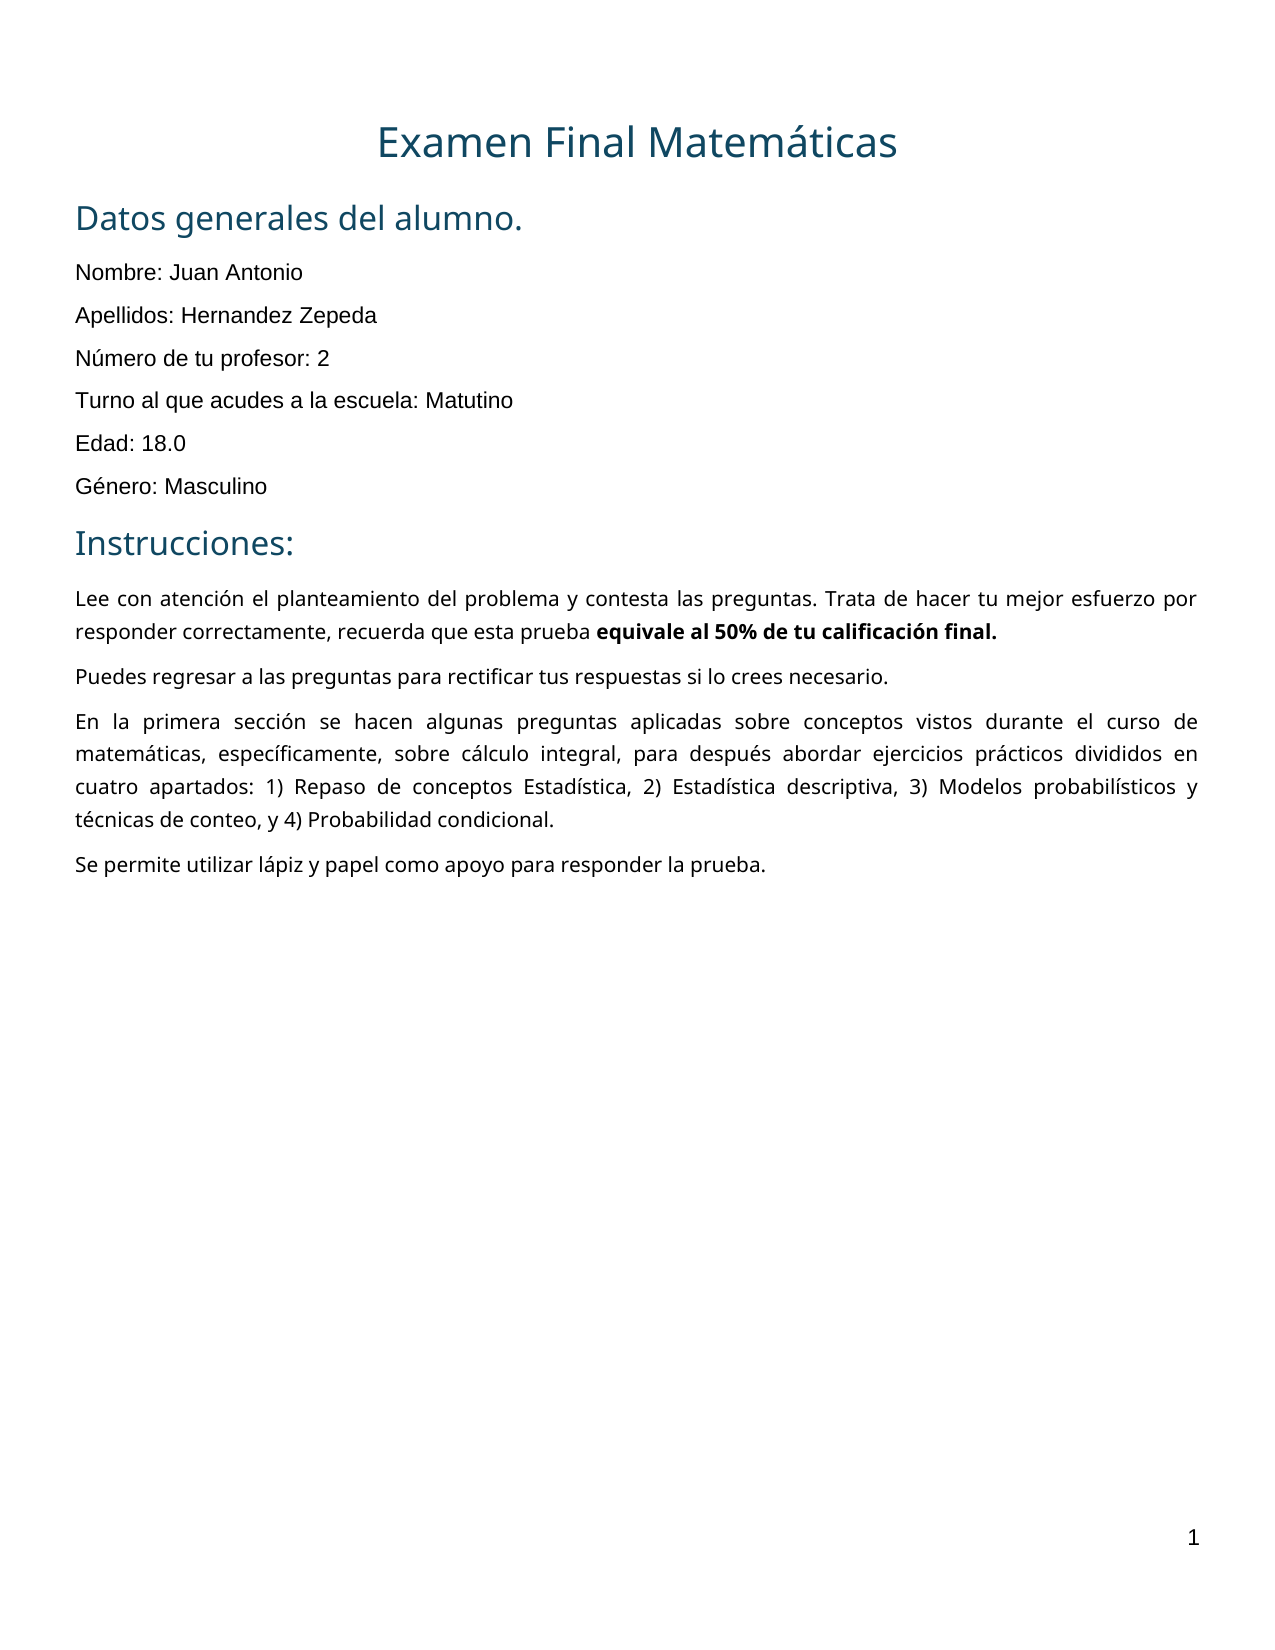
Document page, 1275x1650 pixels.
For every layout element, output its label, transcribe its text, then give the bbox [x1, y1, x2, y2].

text Se permite utilizar lápiz y papel como apoyo para responder la prueba. [75, 850, 1199, 878]
text Nombre: Juan Antonio [75, 259, 1199, 285]
text Apellidos: Hernandez Zepeda [75, 302, 1199, 328]
text Puedes regresar a las preguntas para rectificar tus respuestas si lo crees necesario. [75, 662, 1199, 690]
text Lee con atención el planteamiento del problema y contesta las preguntas. Trata de hacer tu mejor esfuerzo por responder correctamente, recuerda que esta prueba equivale al 50% de tu calificación final. [75, 584, 1199, 645]
text Turno al que acudes a la escuela: Matutino [75, 387, 1199, 413]
text Edad: 18.0 [75, 430, 1199, 456]
text Género: Masculino [75, 473, 1199, 499]
subtitle Datos generales del alumno. [75, 194, 1199, 240]
subtitle Instrucciones: [75, 519, 1199, 565]
text En la primera sección se hacen algunas preguntas aplicadas sobre conceptos vistos durante el curso de matemáticas, específicamente, sobre cálculo integral, para después abordar ejercicios prácticos divididos en cuatro apartados: 1) Repaso de conceptos Estadística, 2) Estadística descriptiva, 3) Modelos probabilísticos y técnicas de conteo, y 4) Probabilidad condicional. [75, 707, 1199, 833]
text Número de tu profesor: 2 [75, 344, 1199, 371]
subtitle Examen Final Matemáticas [75, 112, 1199, 169]
